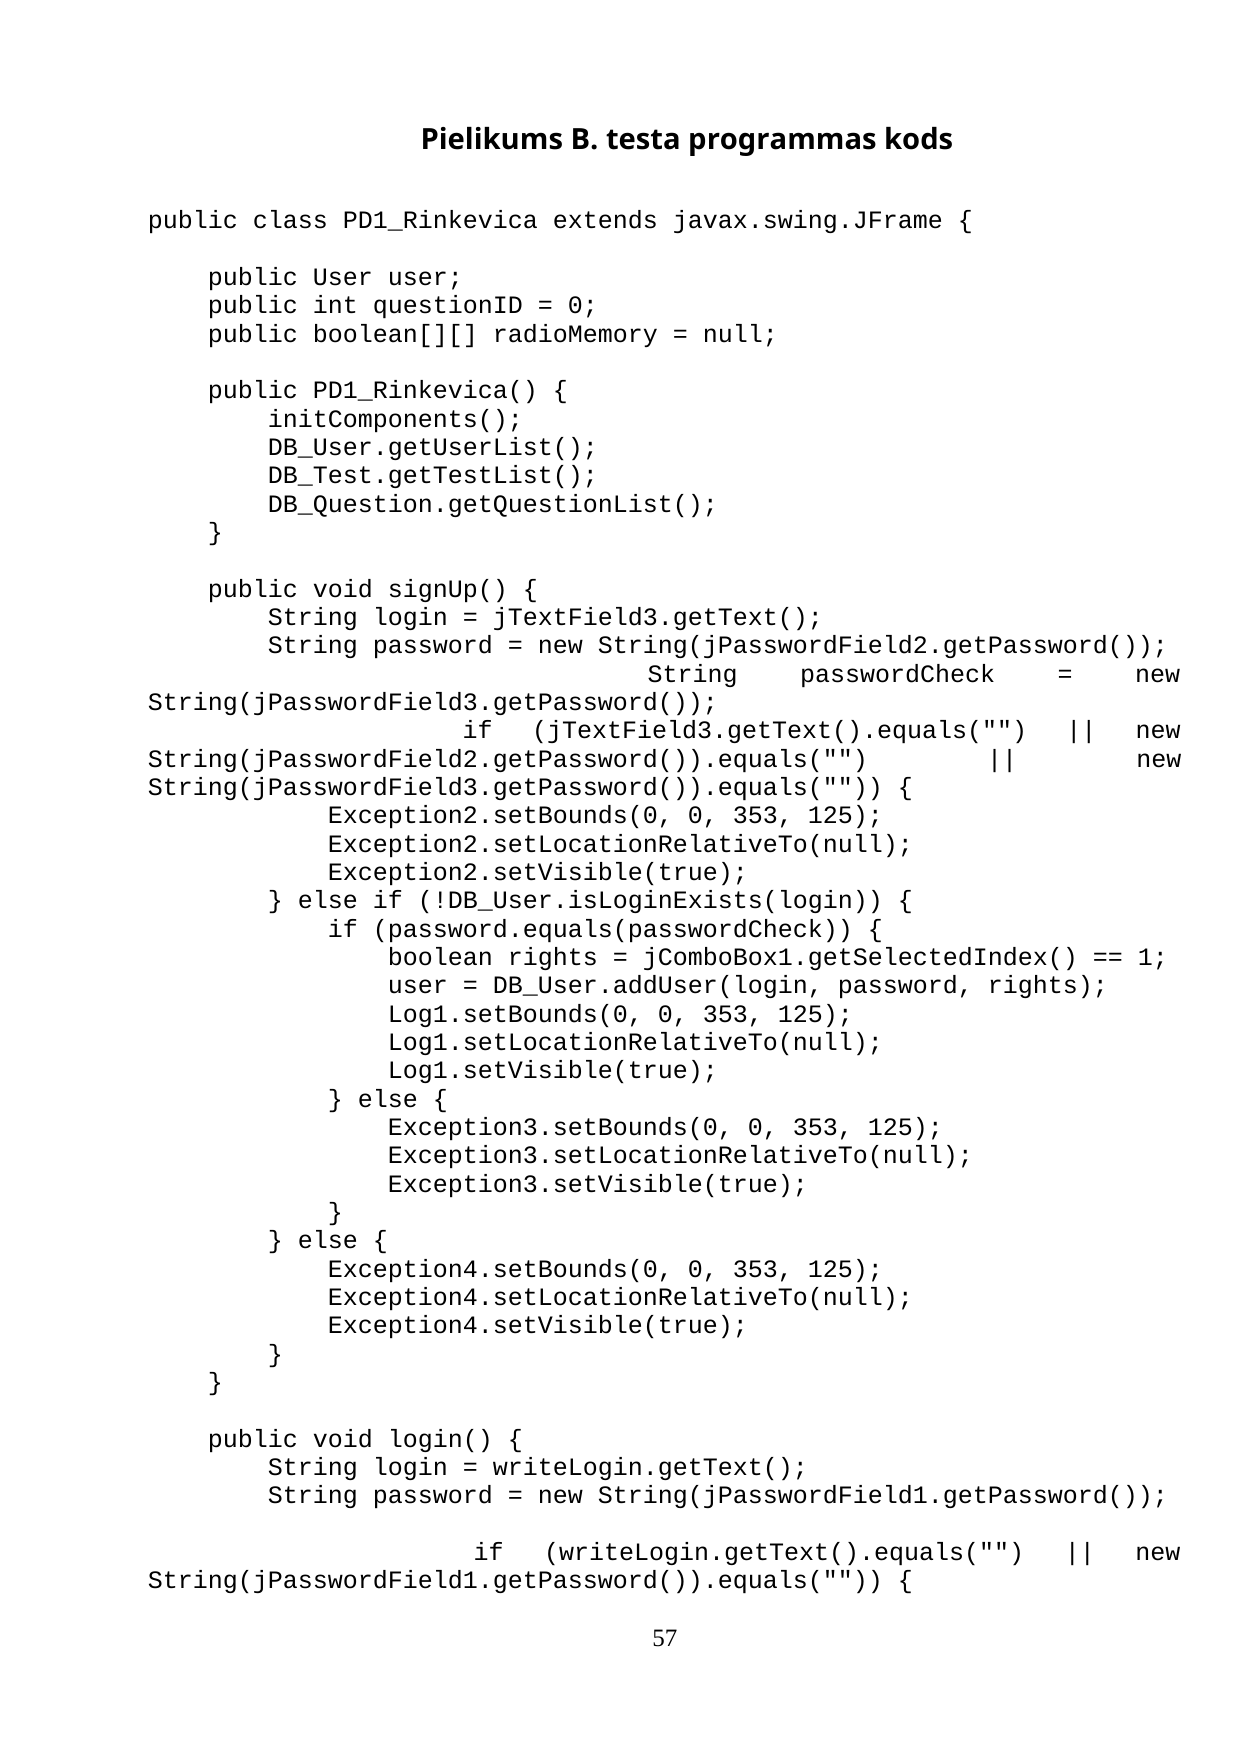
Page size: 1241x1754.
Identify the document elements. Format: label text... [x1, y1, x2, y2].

text DB_User.getUserList(); [148, 434, 1181, 463]
text if (password.equals(passwordCheck)) { [148, 916, 1181, 944]
subtitle Pielikums B. testa programmas kods [193, 118, 1181, 158]
text user = DB_User.addUser(login, password, rights); [148, 973, 1181, 1001]
text Exception2.setLocationRelativeTo(null); [148, 831, 1181, 859]
text Log1.setVisible(true); [148, 1058, 1181, 1086]
text Exception3.setLocationRelativeTo(null); [148, 1143, 1181, 1171]
text DB_Question.getQuestionList(); [148, 491, 1181, 519]
text public class PD1_Rinkevica extends javax.swing.JFrame { [148, 208, 1181, 236]
text if (jTextField3.getText().equals("") || new String(jPasswordField2.getPassword()).equals("") || new String(jPasswordField3.getPassword()).equals("")) { [148, 718, 1181, 803]
text if (writeLogin.getText().equals("") || new String(jPasswordField1.getPassword()).equals("")) { [148, 1539, 1181, 1596]
text initComponents(); [148, 406, 1181, 434]
text Log1.setLocationRelativeTo(null); [148, 1029, 1181, 1058]
text Exception4.setLocationRelativeTo(null); [148, 1284, 1181, 1313]
text String password = new String(jPasswordField2.getPassword()); [148, 633, 1181, 661]
text Exception4.setBounds(0, 0, 353, 125); [148, 1256, 1181, 1284]
text Exception2.setVisible(true); [148, 859, 1181, 888]
text String login = writeLogin.getText(); [148, 1454, 1181, 1483]
text Exception3.setVisible(true); [148, 1171, 1181, 1199]
text public User user; [148, 264, 1181, 293]
text } else { [148, 1228, 1181, 1256]
text String passwordCheck = new String(jPasswordField3.getPassword()); [148, 661, 1181, 718]
text public PD1_Rinkevica() { [148, 378, 1181, 406]
text Exception4.setVisible(true); [148, 1313, 1181, 1341]
text Log1.setBounds(0, 0, 353, 125); [148, 1001, 1181, 1029]
text Exception3.setBounds(0, 0, 353, 125); [148, 1114, 1181, 1143]
text boolean rights = jComboBox1.getSelectedIndex() == 1; [148, 944, 1181, 973]
text } else { [148, 1086, 1181, 1114]
text public int questionID = 0; [148, 293, 1181, 321]
text } [148, 519, 1181, 548]
text } [148, 1199, 1181, 1228]
text } [148, 1341, 1181, 1369]
text Exception2.setBounds(0, 0, 353, 125); [148, 803, 1181, 831]
text } [148, 1369, 1181, 1398]
text String password = new String(jPasswordField1.getPassword()); [148, 1483, 1181, 1511]
text public void login() { [148, 1426, 1181, 1454]
text String login = jTextField3.getText(); [148, 604, 1181, 633]
text public boolean[][] radioMemory = null; [148, 321, 1181, 349]
text public void signUp() { [148, 576, 1181, 604]
text } else if (!DB_User.isLoginExists(login)) { [148, 888, 1181, 916]
text DB_Test.getTestList(); [148, 463, 1181, 491]
